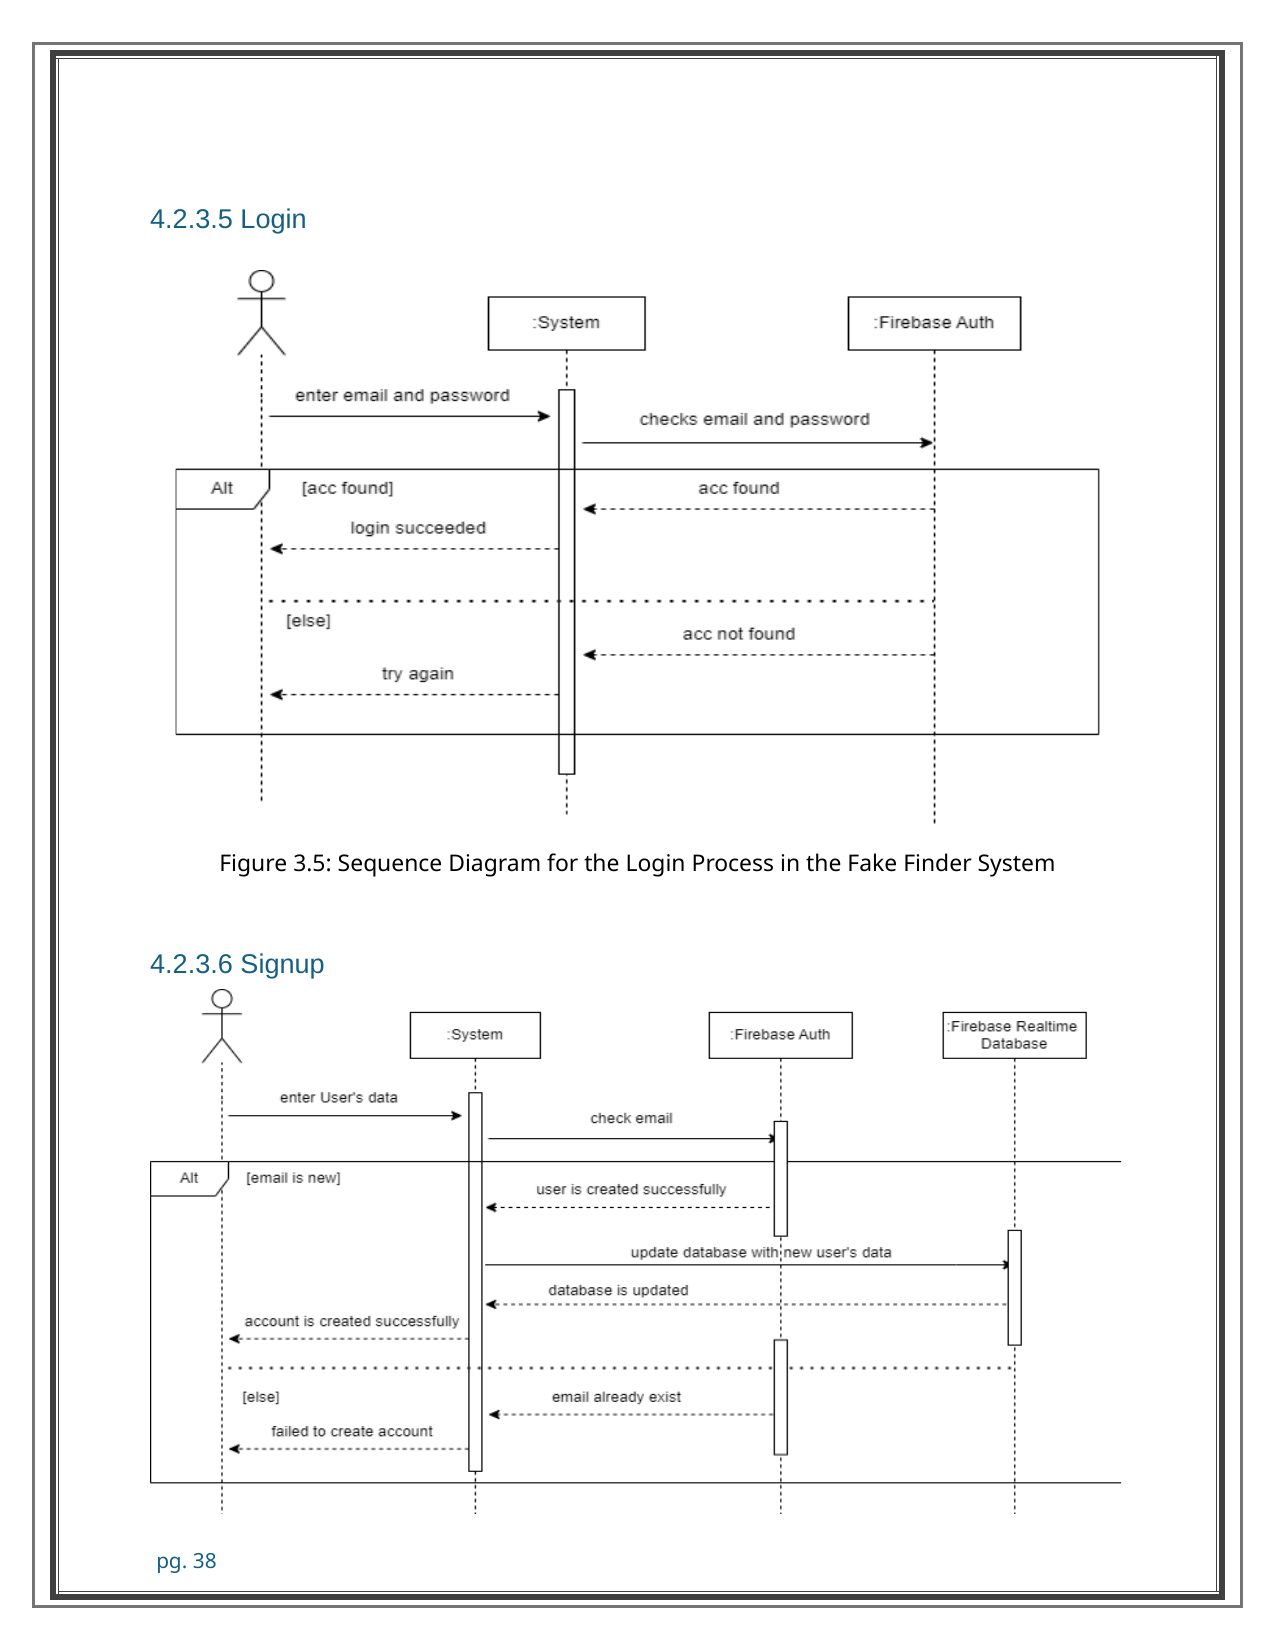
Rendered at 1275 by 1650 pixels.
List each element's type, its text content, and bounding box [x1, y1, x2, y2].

text 4.2.3.6 Signup [150, 948, 1125, 979]
picture [150, 989, 1122, 1514]
text 4.2.3.5 Login [150, 203, 1125, 234]
picture [175, 270, 1100, 828]
